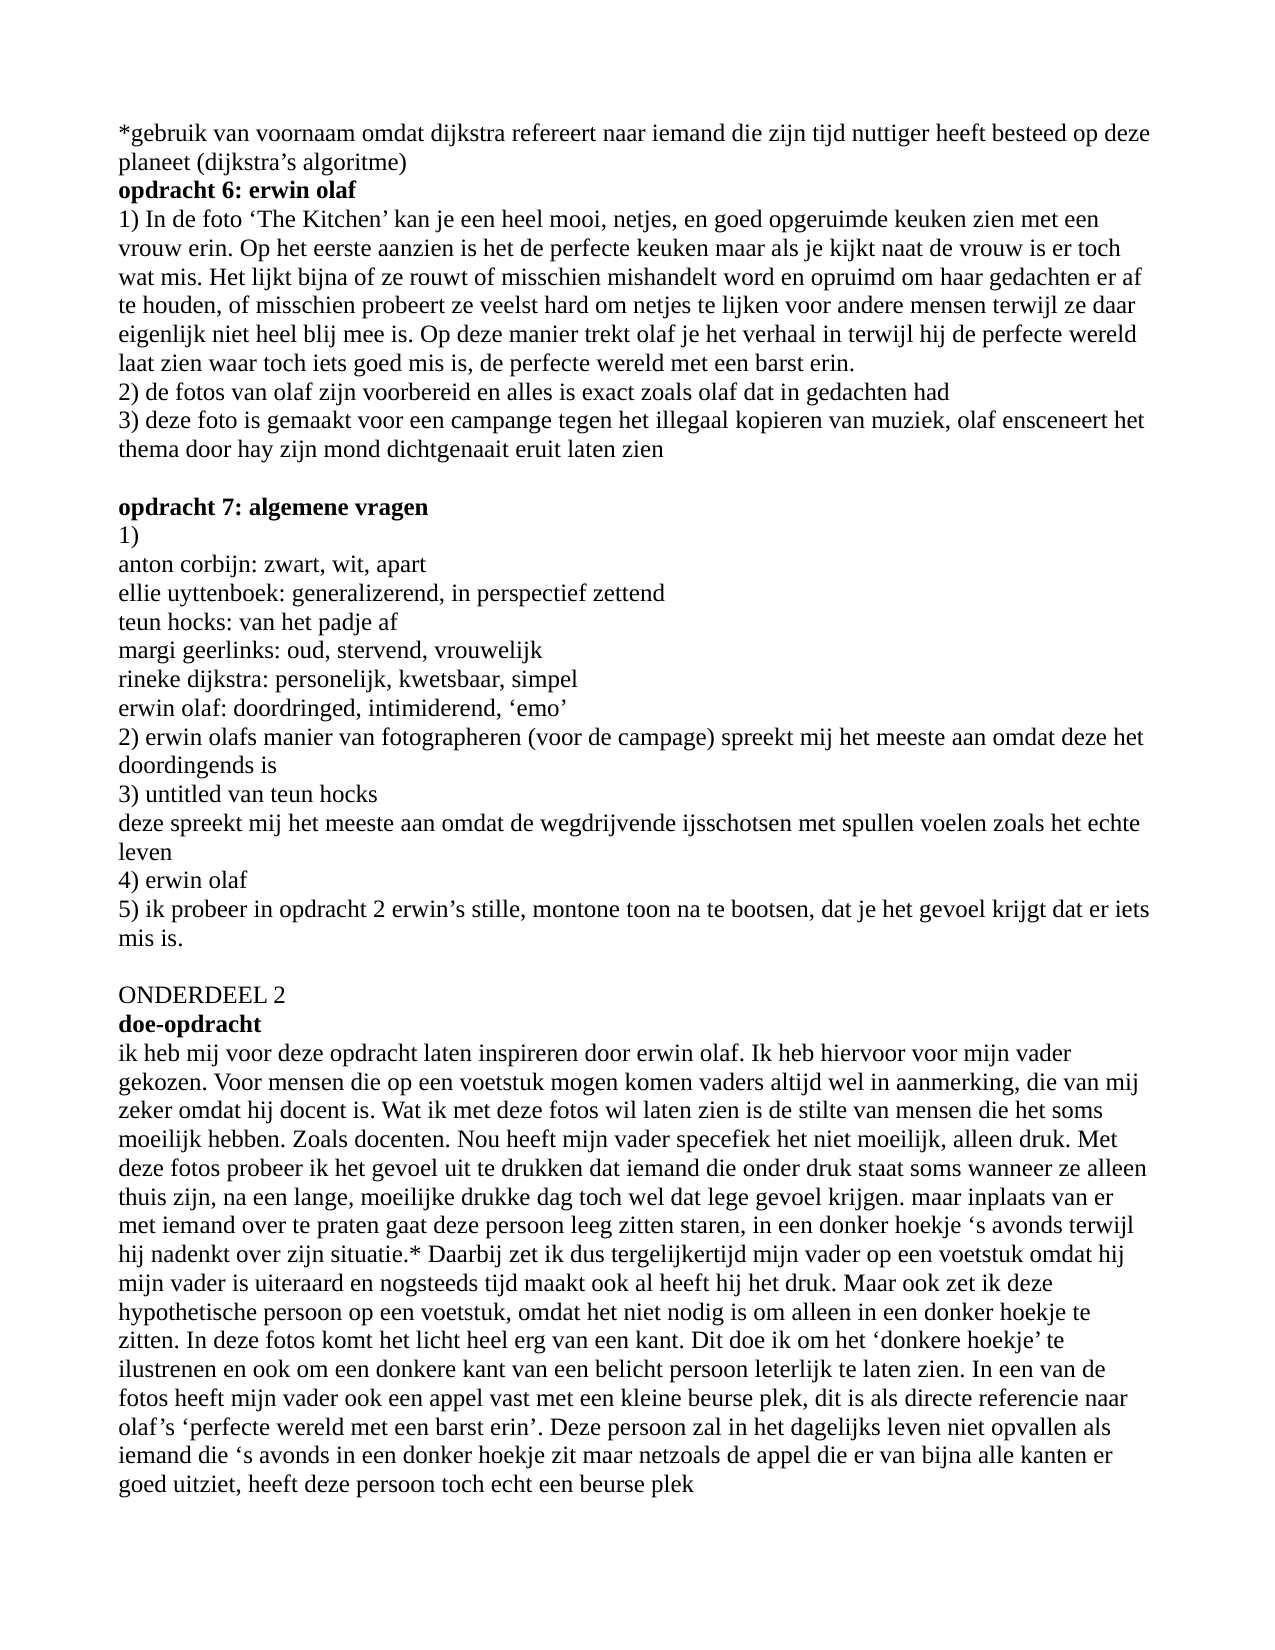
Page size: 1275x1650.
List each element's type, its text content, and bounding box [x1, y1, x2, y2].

text *gebruik van voornaam omdat dijkstra refereert naar iemand die zijn tijd nuttiger heeft besteed op deze planeet (dijkstra’s algoritme) [118, 118, 1157, 176]
text rineke dijkstra: personelijk, kwetsbaar, simpel [118, 664, 1157, 693]
text opdracht 7: algemene vragen [118, 492, 1157, 521]
text ellie uyttenboek: generalizerend, in perspectief zettend [118, 578, 1157, 607]
text 3) untitled van teun hocks [118, 779, 1157, 808]
text doe-opdracht [118, 1009, 1157, 1038]
text 2) erwin olafs manier van fotographeren (voor de campage) spreekt mij het meeste aan omdat deze het doordingends is [118, 722, 1157, 779]
text ik heb mij voor deze opdracht laten inspireren door erwin olaf. Ik heb hiervoor voor mijn vader gekozen. Voor mensen die op een voetstuk mogen komen vaders altijd wel in aanmerking, die van mij zeker omdat hij docent is. Wat ik met deze fotos wil laten zien is de stilte van mensen die het soms moeilijk hebben. Zoals docenten. Nou heeft mijn vader specefiek het niet moeilijk, alleen druk. Met deze fotos probeer ik het gevoel uit te drukken dat iemand die onder druk staat soms wanneer ze alleen thuis zijn, na een lange, moeilijke drukke dag toch wel dat lege gevoel krijgen. maar inplaats van er met iemand over te praten gaat deze persoon leeg zitten staren, in een donker hoekje ‘s avonds terwijl hij nadenkt over zijn situatie.* Daarbij zet ik dus tergelijkertijd mijn vader op een voetstuk omdat hij mijn vader is uiteraard en nogsteeds tijd maakt ook al heeft hij het druk. Maar ook zet ik deze hypothetische persoon op een voetstuk, omdat het niet nodig is om alleen in een donker hoekje te zitten. In deze fotos komt het licht heel erg van een kant. Dit doe ik om het ‘donkere hoekje’ te ilustrenen en ook om een donkere kant van een belicht persoon leterlijk te laten zien. In een van de fotos heeft mijn vader ook een appel vast met een kleine beurse plek, dit is als directe referencie naar olaf’s ‘perfecte wereld met een barst erin’. Deze persoon zal in het dagelijks leven niet opvallen als iemand die ‘s avonds in een donker hoekje zit maar netzoals de appel die er van bijna alle kanten er goed uitziet, heeft deze persoon toch echt een beurse plek [118, 1038, 1157, 1498]
text ONDERDEEL 2 [118, 981, 1157, 1009]
text deze spreekt mij het meeste aan omdat de wegdrijvende ijsschotsen met spullen voelen zoals het echte leven [118, 808, 1157, 866]
text 3) deze foto is gemaakt voor een campange tegen het illegaal kopieren van muziek, olaf ensceneert het thema door hay zijn mond dichtgenaait eruit laten zien [118, 406, 1157, 463]
text margi geerlinks: oud, stervend, vrouwelijk [118, 636, 1157, 664]
text anton corbijn: zwart, wit, apart [118, 549, 1157, 578]
text 2) de fotos van olaf zijn voorbereid en alles is exact zoals olaf dat in gedachten had [118, 377, 1157, 406]
text 5) ik probeer in opdracht 2 erwin’s stille, montone toon na te bootsen, dat je het gevoel krijgt dat er iets mis is. [118, 894, 1157, 952]
text opdracht 6: erwin olaf [118, 176, 1157, 204]
text teun hocks: van het padje af [118, 607, 1157, 636]
text 4) erwin olaf [118, 866, 1157, 894]
text erwin olaf: doordringed, intimiderend, ‘emo’ [118, 693, 1157, 722]
text 1) [118, 521, 1157, 549]
text 1) In de foto ‘The Kitchen’ kan je een heel mooi, netjes, en goed opgeruimde keuken zien met een vrouw erin. Op het eerste aanzien is het de perfecte keuken maar als je kijkt naat de vrouw is er toch wat mis. Het lijkt bijna of ze rouwt of misschien mishandelt word en opruimd om haar gedachten er af te houden, of misschien probeert ze veelst hard om netjes te lijken voor andere mensen terwijl ze daar eigenlijk niet heel blij mee is. Op deze manier trekt olaf je het verhaal in terwijl hij de perfecte wereld laat zien waar toch iets goed mis is, de perfecte wereld met een barst erin. [118, 204, 1157, 377]
